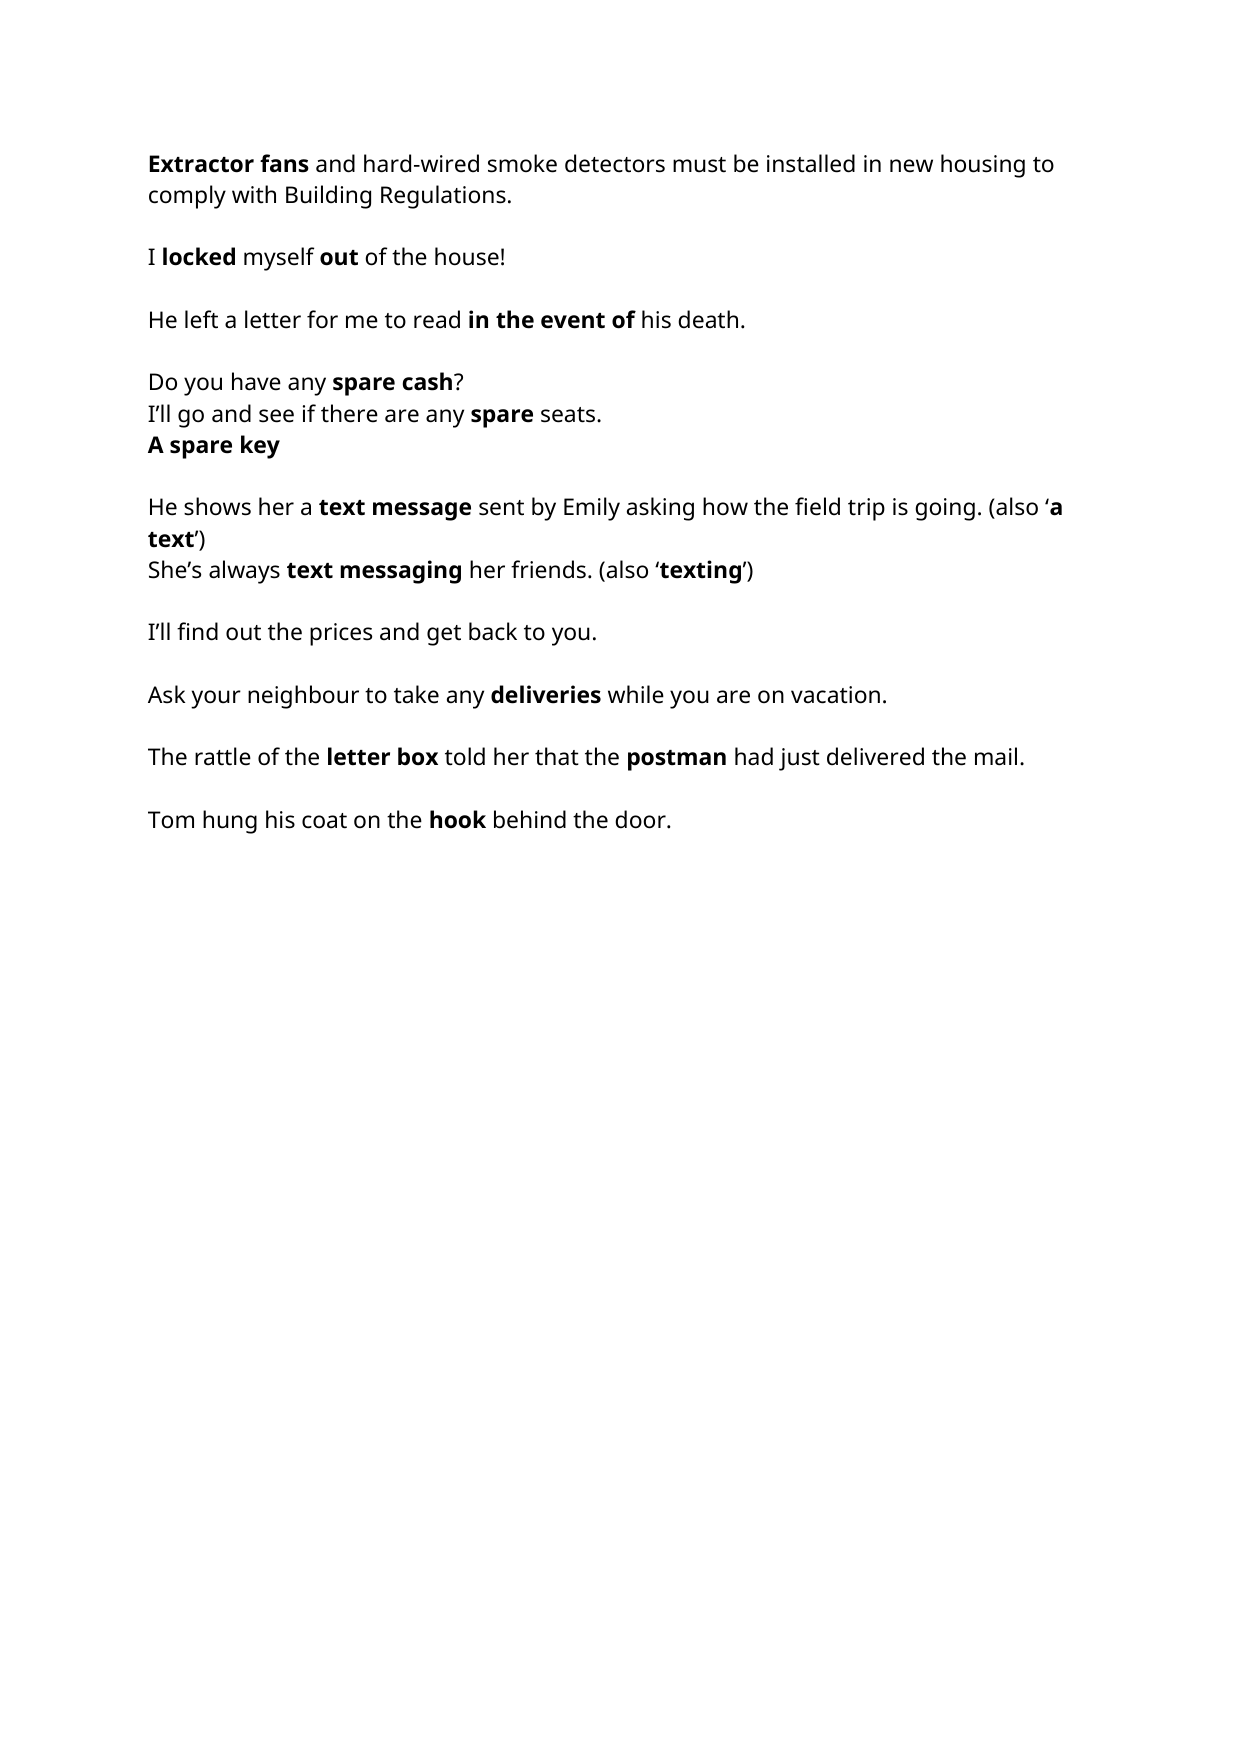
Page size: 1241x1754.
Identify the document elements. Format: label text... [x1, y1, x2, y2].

text A spare key [148, 429, 1093, 460]
text I’ll find out the prices and get back to you. [148, 616, 1093, 648]
text I locked myself out of the house! [148, 241, 1093, 273]
text I’ll go and see if there are any spare seats. [148, 398, 1093, 429]
text Tom hung his coat on the hook behind the door. [148, 804, 1093, 835]
text Extractor fans and hard-wired smoke detectors must be installed in new housing to comply with Building Regulations. [148, 148, 1093, 210]
text He shows her a text message sent by Emily asking how the field trip is going. (also ‘a text’) [148, 491, 1093, 554]
text She’s always text messaging her friends. (also ‘texting’) [148, 554, 1093, 585]
text He left a letter for me to read in the event of his death. [148, 304, 1093, 335]
text Ask your neighbour to take any deliveries while you are on vacation. [148, 679, 1093, 710]
text Do you have any spare cash? [148, 366, 1093, 398]
text The rattle of the letter box told her that the postman had just delivered the mail. [148, 741, 1093, 773]
